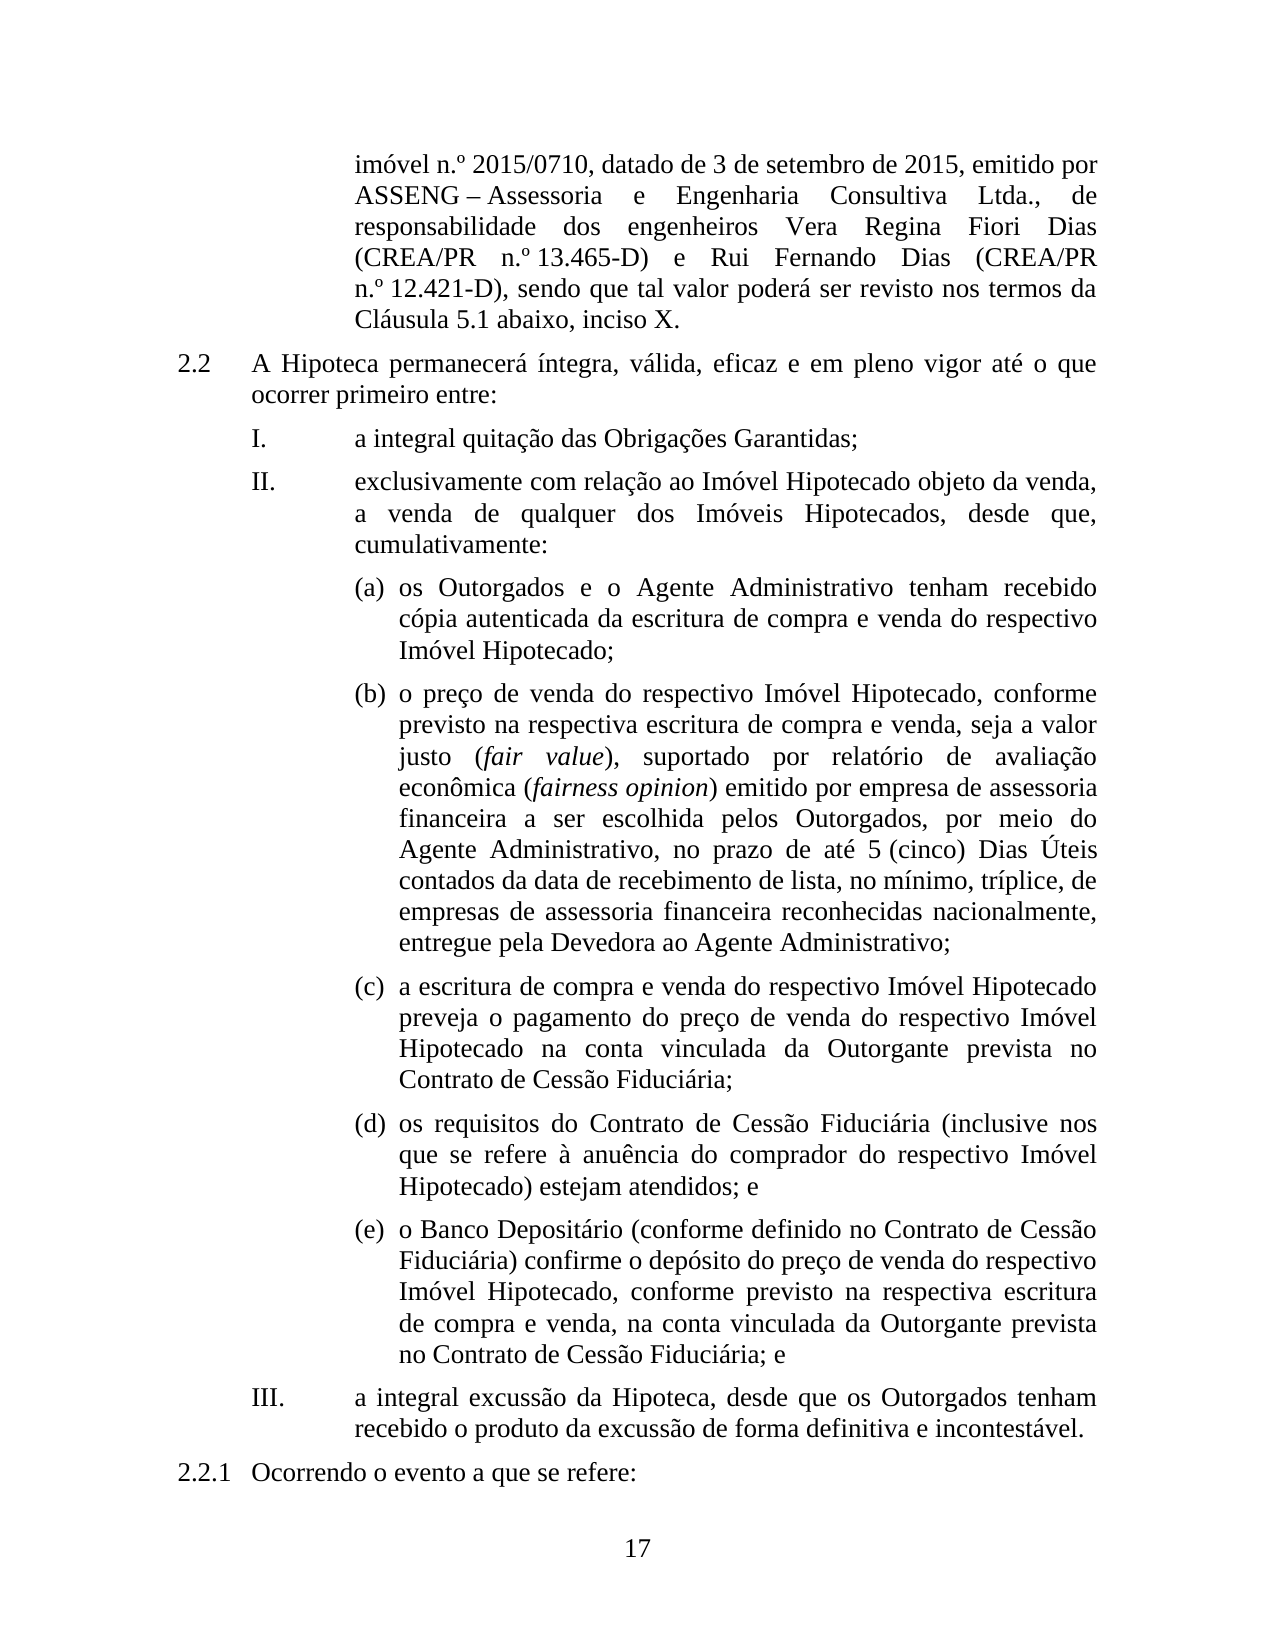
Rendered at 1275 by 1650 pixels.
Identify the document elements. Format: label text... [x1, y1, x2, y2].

list a integral quitação das Obrigações Garantidas; [251, 422, 1098, 453]
list o Banco Depositário (conforme definido no Contrato de Cessão Fiduciária) confirme o depósito do preço de venda do respectivo Imóvel Hipotecado, conforme previsto na respectiva escritura de compra e venda, na conta vinculada da Outorgante prevista no Contrato de Cessão Fiduciária; e [354, 1213, 1098, 1369]
list os Outorgados e o Agente Administrativo tenham recebido cópia autenticada da escritura de compra e venda do respectivo Imóvel Hipotecado; [354, 571, 1098, 665]
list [251, 148, 1098, 334]
list os requisitos do Contrato de Cessão Fiduciária (inclusive nos que se refere à anuência do comprador do respectivo Imóvel Hipotecado) estejam atendidos; e [354, 1107, 1098, 1201]
list Ocorrendo o evento a que se refere: [177, 1456, 1098, 1487]
list A Hipoteca permanecerá íntegra, válida, eficaz e em pleno vigor até o que ocorrer primeiro entre: [177, 347, 1098, 409]
list a escritura de compra e venda do respectivo Imóvel Hipotecado preveja o pagamento do preço de venda do respectivo Imóvel Hipotecado na conta vinculada da Outorgante prevista no Contrato de Cessão Fiduciária; [354, 970, 1098, 1095]
list exclusivamente com relação ao Imóvel Hipotecado objeto da venda, a venda de qualquer dos Imóveis Hipotecados, desde que, cumulativamente: [251, 466, 1098, 559]
list a integral excussão da Hipoteca, desde que os Outorgados tenham recebido o produto da excussão de forma definitiva e incontestável. [251, 1381, 1098, 1444]
list o preço de venda do respectivo Imóvel Hipotecado, conforme previsto na respectiva escritura de compra e venda, seja a valor justo (fair value), suportado por relatório de avaliação econômica (fairness opinion) emitido por empresa de assessoria financeira a ser escolhida pelos Outorgados, por meio do Agente Administrativo, no prazo de até 5 (cinco) Dias Úteis contados da data de recebimento de lista, no mínimo, tríplice, de empresas de assessoria financeira reconhecidas nacionalmente, entregue pela Devedora ao Agente Administrativo; [354, 677, 1098, 958]
